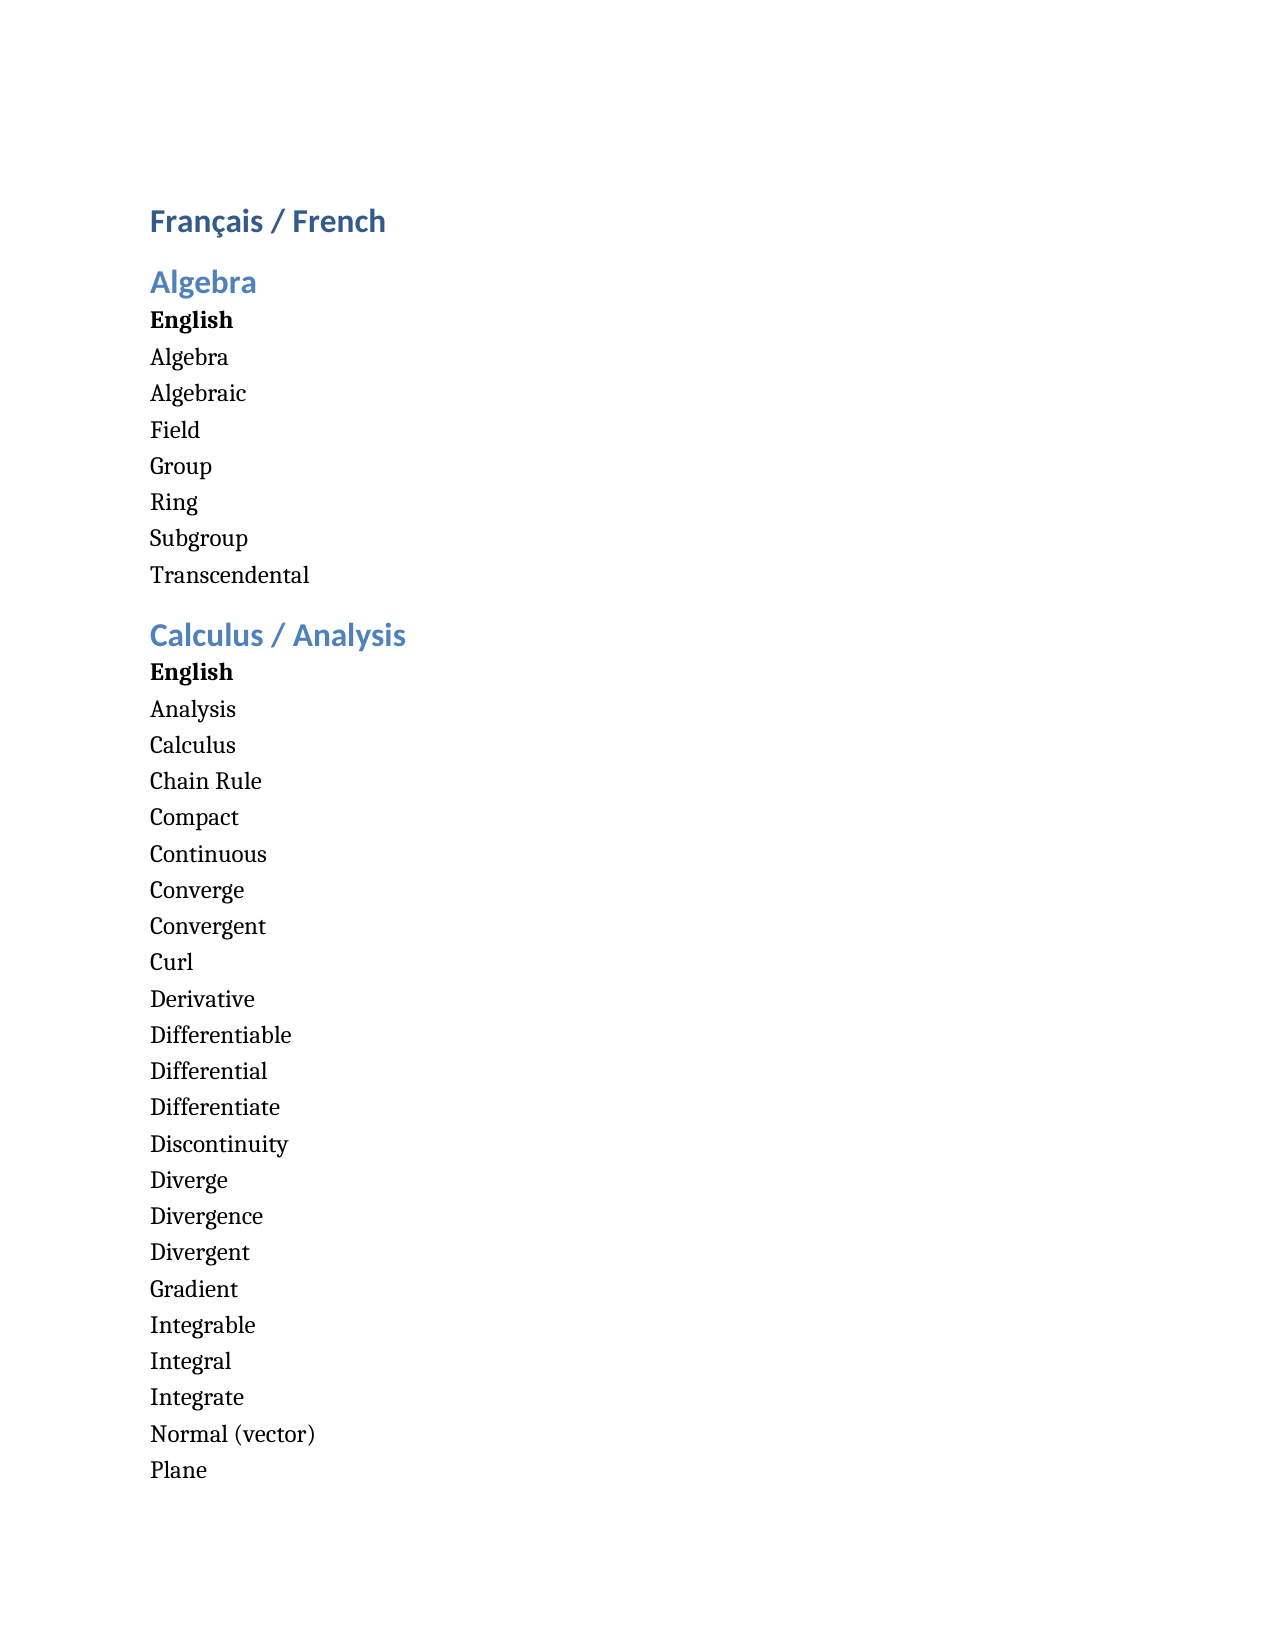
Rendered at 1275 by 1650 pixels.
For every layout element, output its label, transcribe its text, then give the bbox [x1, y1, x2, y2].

table_cell Group [139, 448, 1275, 484]
table_cell Derivative [139, 981, 1275, 1017]
table_cell Integrate [139, 1380, 1275, 1416]
table_cell Differentiable [139, 1017, 1275, 1053]
table_cell Continuous [139, 836, 1275, 872]
table_cell Compact [139, 800, 1275, 836]
table_cell Integral [139, 1343, 1275, 1379]
table_header English [139, 302, 1275, 338]
table_cell Algebraic [139, 376, 1275, 412]
table_cell Converge [139, 872, 1275, 908]
table_cell Gradient [139, 1271, 1275, 1307]
table_cell Chain Rule [139, 763, 1275, 799]
table_cell Plane [139, 1452, 1275, 1488]
table_cell Calculus [139, 727, 1275, 763]
table_cell Diverge [139, 1162, 1275, 1198]
subtitle Français / French [150, 200, 1125, 241]
subtitle Calculus / Analysis [150, 614, 1125, 654]
table_cell Subgroup [139, 521, 1275, 557]
table_cell Integrable [139, 1307, 1275, 1343]
table_cell ﻿Algebra [139, 339, 1275, 376]
table_cell Ring [139, 484, 1275, 521]
table_cell Discontinuity [139, 1126, 1275, 1162]
table_cell Convergent [139, 908, 1275, 944]
table_cell Differential [139, 1053, 1275, 1089]
table_header English [139, 655, 1275, 691]
table_cell Differentiate [139, 1090, 1275, 1126]
table_cell Divergence [139, 1198, 1275, 1234]
table_cell Normal (vector) [139, 1416, 1275, 1452]
table_cell Field [139, 412, 1275, 448]
table_cell Analysis [139, 691, 1275, 727]
table_cell Curl [139, 945, 1275, 981]
table_cell Divergent [139, 1235, 1275, 1271]
subtitle Algebra [150, 262, 1125, 302]
table_cell Transcendental [139, 557, 1275, 593]
